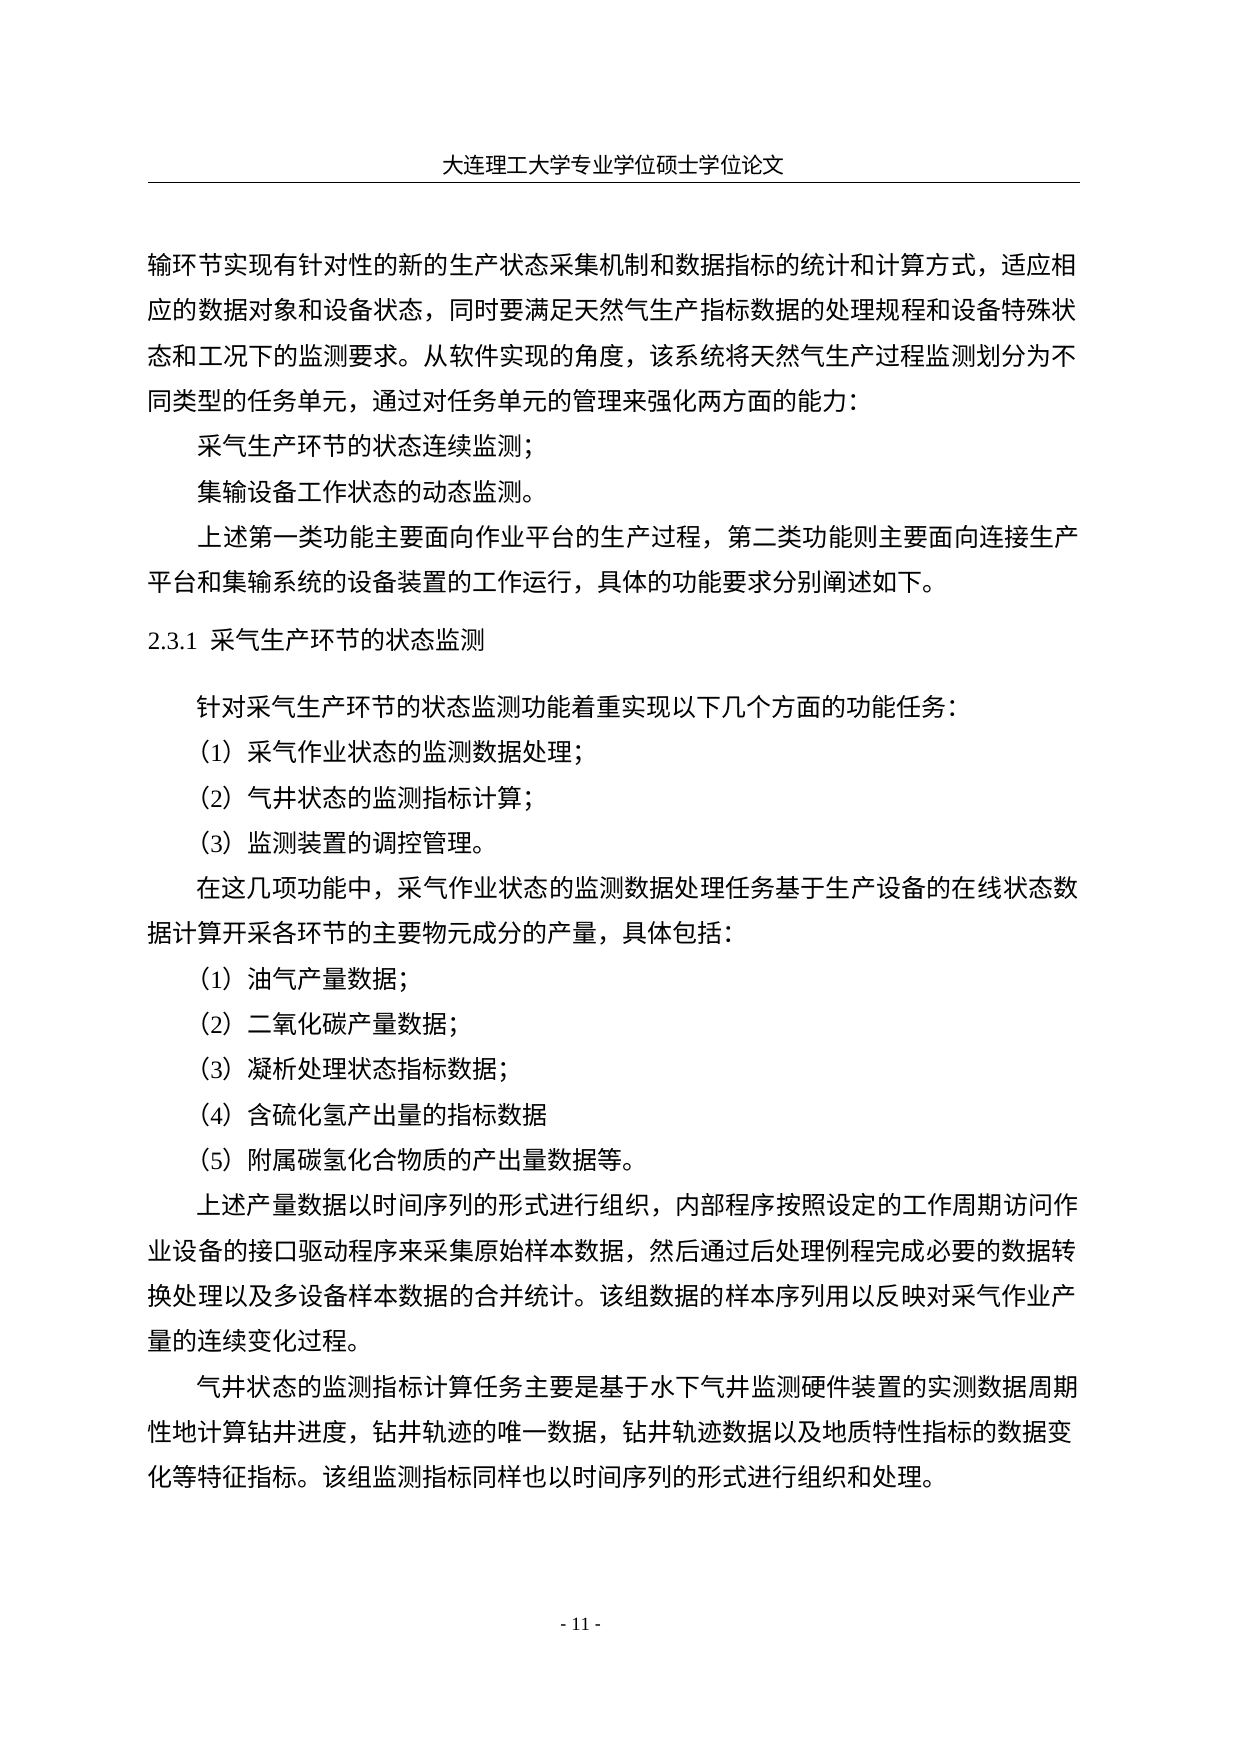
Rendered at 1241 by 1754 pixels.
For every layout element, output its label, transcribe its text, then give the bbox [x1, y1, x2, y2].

text 上述第一类功能主要面向作业平台的生产过程，第二类功能则主要面向连接生产平台和集输系统的设备装置的工作运行，具体的功能要求分别阐述如下。 [148, 517, 1080, 599]
text 集输设备工作状态的动态监测。 [148, 472, 1080, 508]
text （2）气井状态的监测指标计算； [148, 778, 1080, 814]
text 化等特征指标。该组监测指标同样也以时间序列的形式进行组织和处理。 [148, 1458, 1080, 1494]
subtitle 2.3.1 采气生产环节的状态监测 [148, 621, 1080, 657]
text （1）油气产量数据； [148, 959, 1080, 996]
text （1）采气作业状态的监测数据处理； [148, 733, 1080, 769]
text 在这几项功能中，采气作业状态的监测数据处理任务基于生产设备的在线状态数据计算开采各环节的主要物元成分的产量，具体包括： [148, 869, 1080, 950]
text 针对采气生产环节的状态监测功能着重实现以下几个方面的功能任务： [148, 687, 1080, 724]
text （4）含硫化氢产出量的指标数据 [148, 1095, 1080, 1131]
text （3）凝析处理状态指标数据； [148, 1050, 1080, 1086]
text （3）监测装置的调控管理。 [148, 823, 1080, 859]
text （5）附属碳氢化合物质的产出量数据等。 [148, 1141, 1080, 1177]
text 采气生产环节的状态连续监测； [148, 427, 1080, 463]
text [148, 246, 1080, 418]
text 气井状态的监测指标计算任务主要是基于水下气井监测硬件装置的实测数据周期性地计算钻井进度，钻井轨迹的唯一数据，钻井轨迹数据以及地质特性指标的数据变 [148, 1367, 1080, 1449]
text （2）二氧化碳产量数据； [148, 1004, 1080, 1041]
text 上述产量数据以时间序列的形式进行组织，内部程序按照设定的工作周期访问作业设备的接口驱动程序来采集原始样本数据，然后通过后处理例程完成必要的数据转换处理以及多设备样本数据的合并统计。该组数据的样本序列用以反映对采气作业产量的连续变化过程。 [148, 1186, 1080, 1358]
